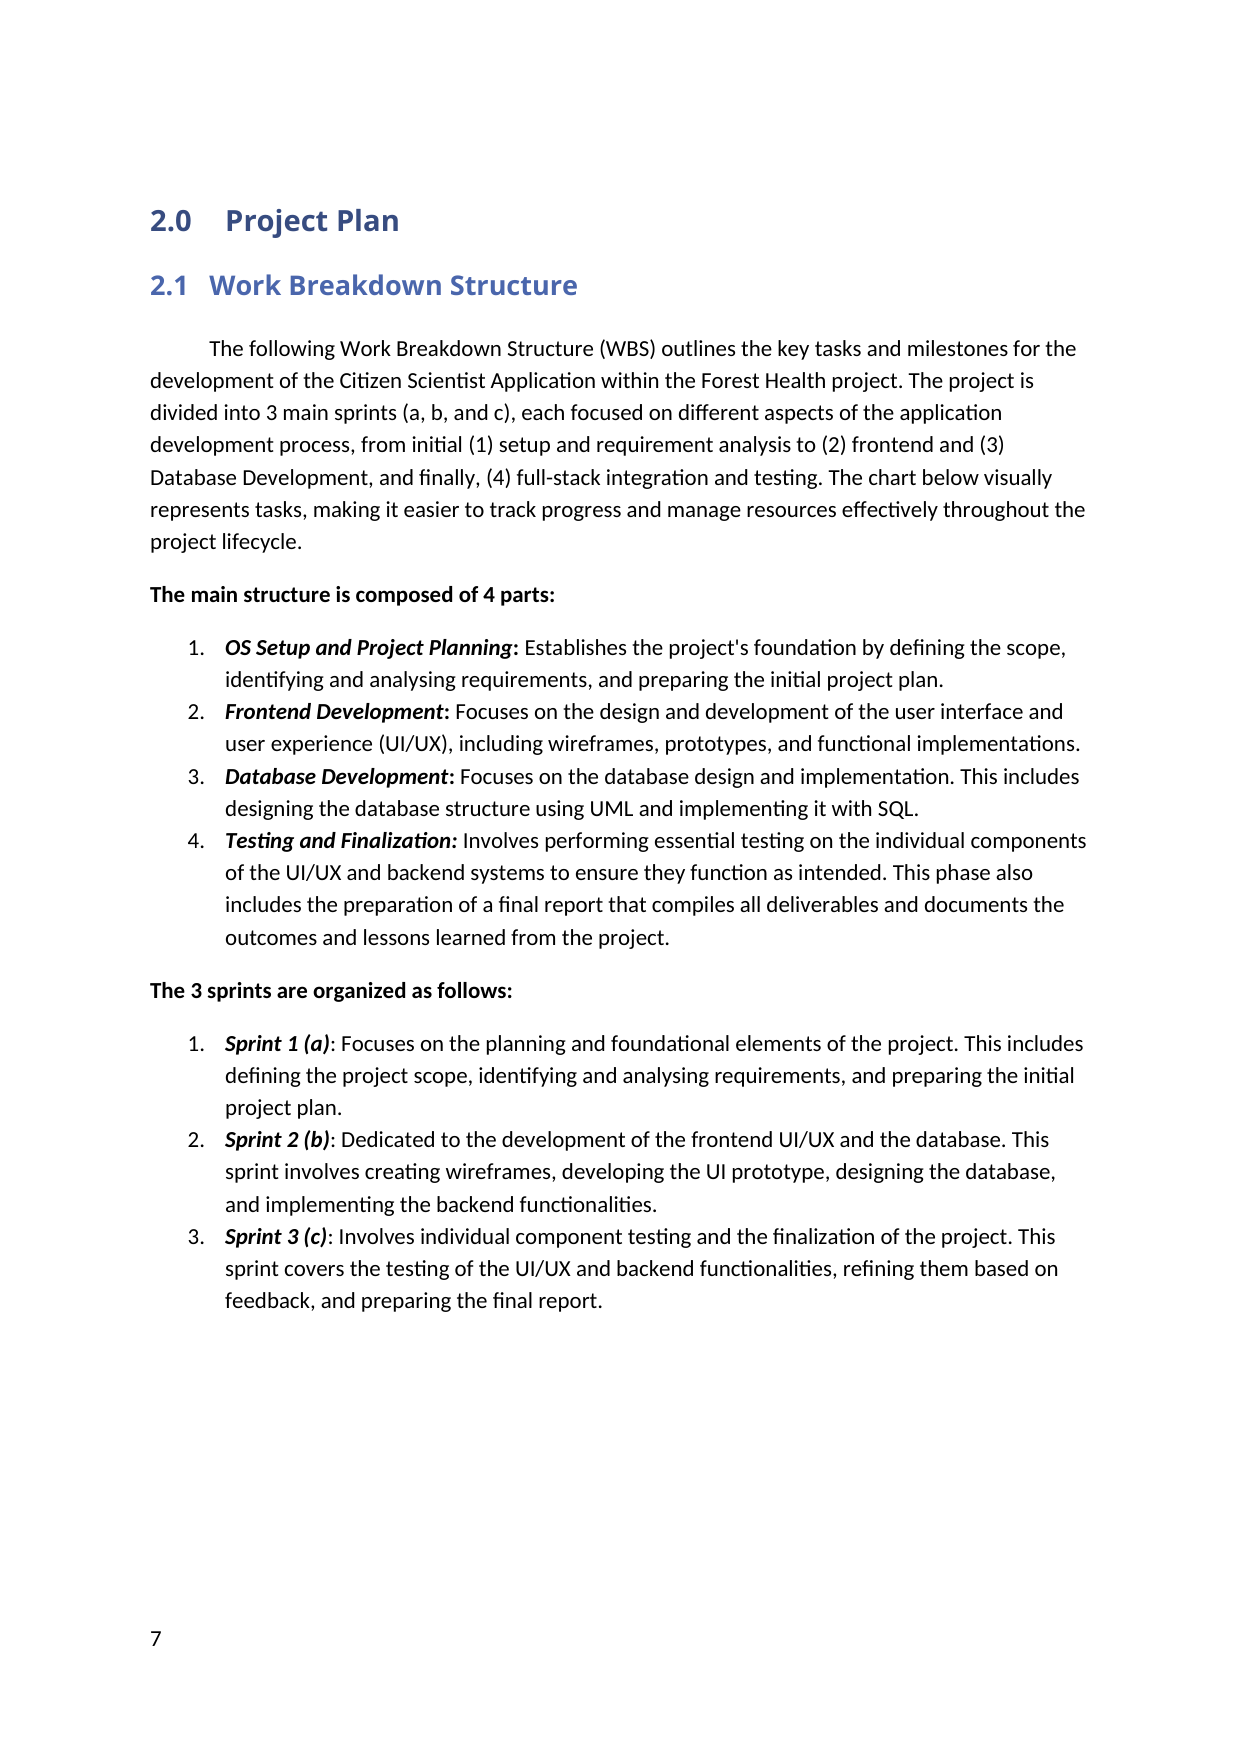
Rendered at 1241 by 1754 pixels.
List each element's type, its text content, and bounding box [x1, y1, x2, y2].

text The following Work Breakdown Structure (WBS) outlines the key tasks and milestones for the development of the Citizen Scientist Application within the Forest Health project. The project is divided into 3 main sprints (a, b, and c), each focused on different aspects of the application development process, from initial (1) setup and requirement analysis to (2) frontend and (3) Database Development, and finally, (4) full-stack integration and testing. The chart below visually represents tasks, making it easier to track progress and manage resources effectively throughout the project lifecycle. [150, 334, 1090, 555]
text The main structure is composed of 4 parts: [150, 580, 1090, 608]
list Sprint 2 (b): Dedicated to the development of the frontend UI/UX and the database. This sprint involves creating wireframes, developing the UI prototype, designing the database, and implementing the backend functionalities. [187, 1125, 1090, 1218]
list Testing and Finalization: Involves performing essential testing on the individual components of the UI/UX and backend systems to ensure they function as intended. This phase also includes the preparation of a final report that compiles all deliverables and documents the outcomes and lessons learned from the project. [187, 826, 1090, 951]
list Sprint 1 (a): Focuses on the planning and foundational elements of the project. This includes defining the project scope, identifying and analysing requirements, and preparing the initial project plan. [187, 1029, 1090, 1121]
subtitle Work Breakdown Structure [150, 266, 1090, 303]
subtitle Project Plan [150, 200, 1090, 240]
list Database Development: Focuses on the database design and implementation. This includes designing the database structure using UML and implementing it with SQL. [187, 762, 1090, 822]
list Frontend Development: Focuses on the design and development of the user interface and user experience (UI/UX), including wireframes, prototypes, and functional implementations. [187, 697, 1090, 758]
list Sprint 3 (c): Involves individual component testing and the finalization of the project. This sprint covers the testing of the UI/UX and backend functionalities, refining them based on feedback, and preparing the final report. [187, 1222, 1090, 1314]
list OS Setup and Project Planning: Establishes the project's foundation by defining the scope, identifying and analysing requirements, and preparing the initial project plan. [187, 633, 1090, 693]
text The 3 sprints are organized as follows: [150, 976, 1090, 1004]
